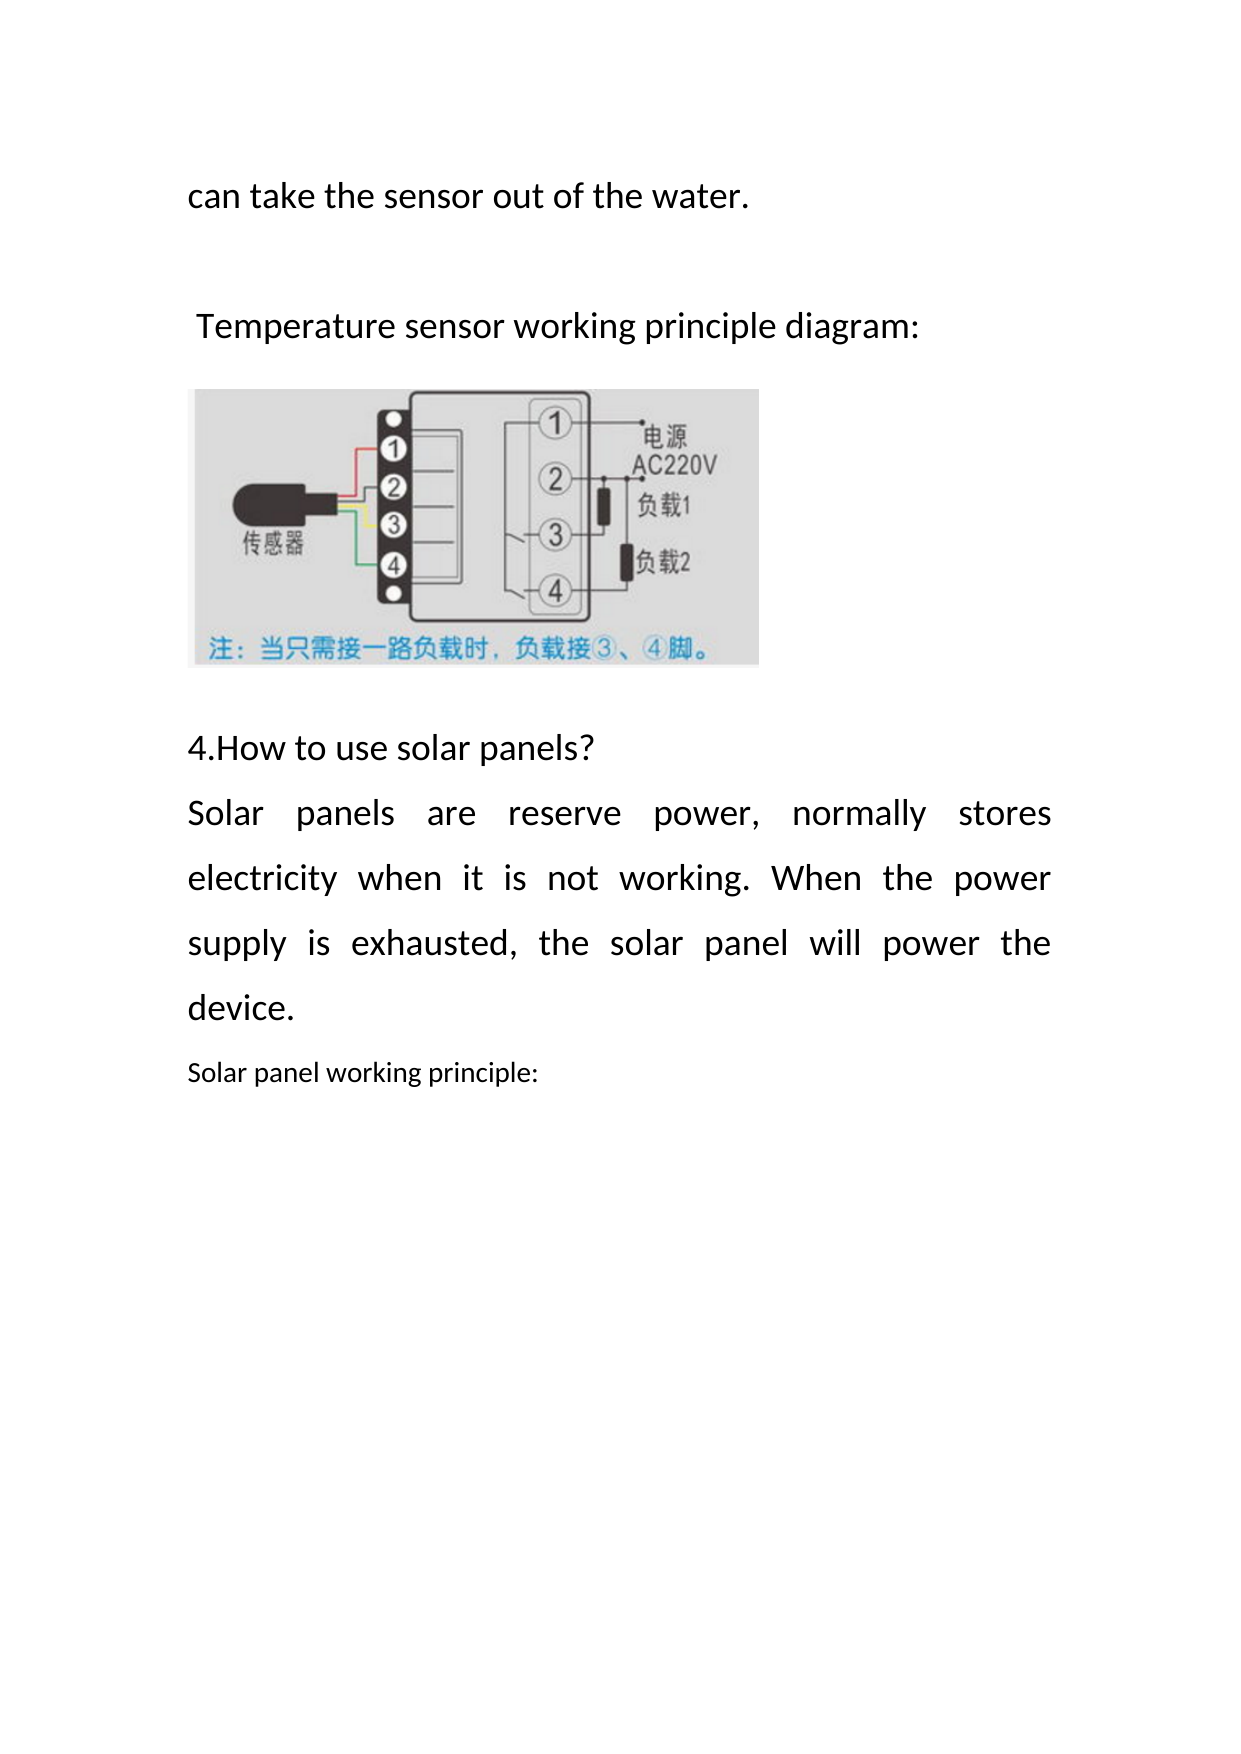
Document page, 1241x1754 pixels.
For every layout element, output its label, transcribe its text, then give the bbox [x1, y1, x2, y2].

picture [187, 389, 759, 668]
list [187, 162, 1053, 227]
list Solar panels are reserve power, normally stores electricity when it is not working. When the power supply is exhausted, the solar panel will power the device. [187, 779, 1053, 1039]
list Temperature sensor working principle diagram: [187, 292, 1053, 357]
list 4.How to use solar panels? [187, 714, 1053, 779]
list Solar panel working principle: [187, 1039, 1053, 1104]
